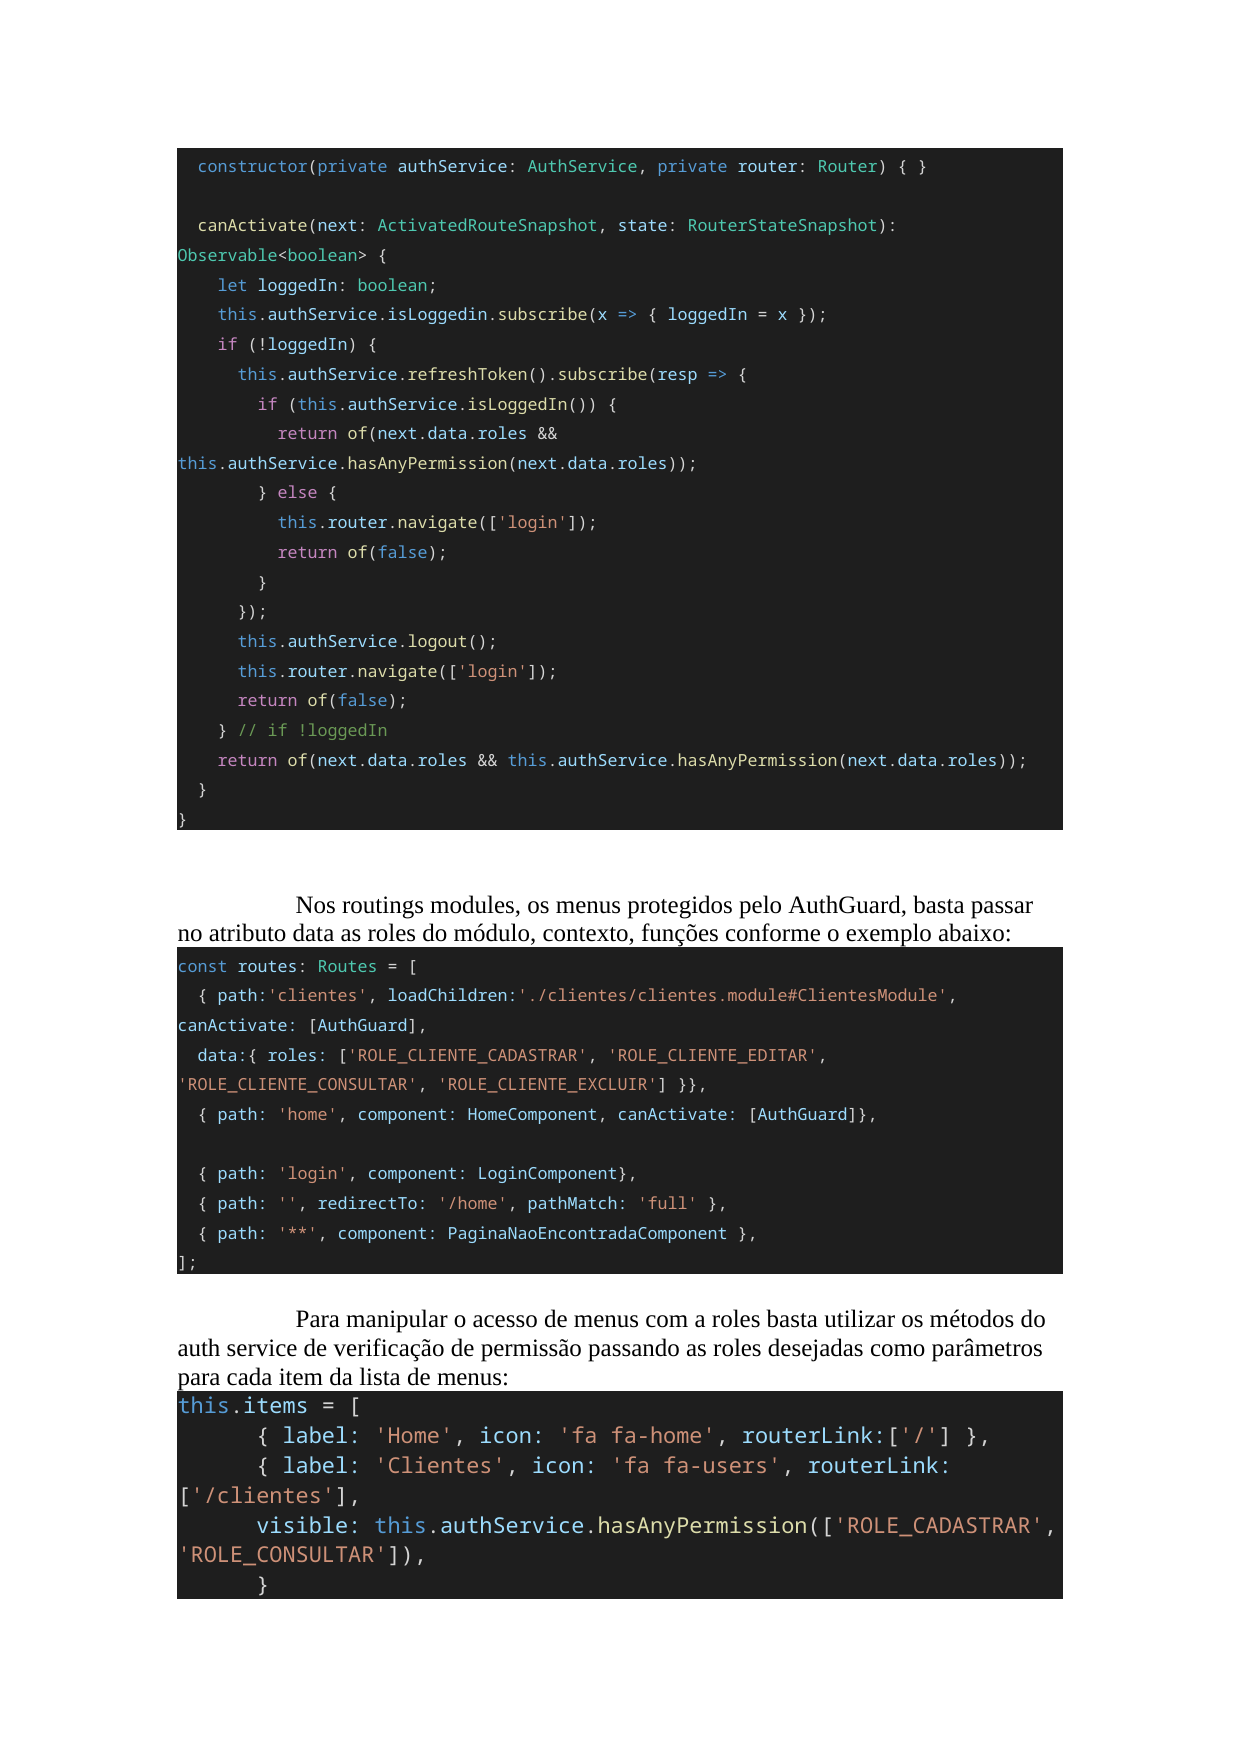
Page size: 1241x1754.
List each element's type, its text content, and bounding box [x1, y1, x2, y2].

text this.authService.logout(); [177, 623, 1063, 652]
text if (!loggedIn) { [177, 326, 1063, 355]
text canActivate(next: ActivatedRouteSnapshot, state: RouterStateSnapshot): Observable<boolean> { [177, 207, 1063, 266]
text } [177, 801, 1063, 830]
text } [177, 771, 1063, 801]
text visible: this.authService.hasAnyPermission(['ROLE_CADASTRAR', 'ROLE_CONSULTAR']), [177, 1510, 1063, 1569]
text constructor(private authService: AuthService, private router: Router) { } [177, 148, 1063, 177]
text { label: 'Clientes', icon: 'fa fa-users', routerLink:['/clientes'], [177, 1450, 1063, 1510]
text { path: 'home', component: HomeComponent, canActivate: [AuthGuard]}, [177, 1096, 1063, 1125]
text return of(next.data.roles && this.authService.hasAnyPermission(next.data.roles)); [177, 415, 1063, 474]
text return of(false); [177, 533, 1063, 563]
text return of(false); [177, 682, 1063, 712]
text { label: 'Home', icon: 'fa fa-home', routerLink:['/'] }, [177, 1420, 1063, 1450]
text this.authService.refreshToken().subscribe(resp => { [177, 355, 1063, 385]
text const routes: Routes = [ [177, 947, 1063, 977]
text }); [177, 593, 1063, 623]
text let loggedIn: boolean; [177, 266, 1063, 296]
text { path:'clientes', loadChildren:'./clientes/clientes.module#ClientesModule', canActivate: [AuthGuard], [177, 977, 1063, 1036]
text } else { [177, 474, 1063, 504]
text this.router.navigate(['login']); [177, 504, 1063, 533]
text Para manipular o acesso de menus com a roles basta utilizar os métodos do auth service de verificação de permissão passando as roles desejadas como parâmetros para cada item da lista de menus: [177, 1304, 1063, 1391]
text } [177, 1569, 1063, 1599]
text this.authService.isLoggedin.subscribe(x => { loggedIn = x }); [177, 296, 1063, 326]
text data:{ roles: ['ROLE_CLIENTE_CADASTRAR', 'ROLE_CLIENTE_EDITAR', 'ROLE_CLIENTE_CONSULTAR', 'ROLE_CLIENTE_EXCLUIR'] }}, [177, 1036, 1063, 1096]
text return of(next.data.roles && this.authService.hasAnyPermission(next.data.roles)); [177, 741, 1063, 771]
text this.router.navigate(['login']); [177, 652, 1063, 682]
text } [177, 563, 1063, 593]
text Nos routings modules, os menus protegidos pelo AuthGuard, basta passar no atributo data as roles do módulo, contexto, funções conforme o exemplo abaixo: [177, 890, 1063, 947]
text } // if !loggedIn [177, 712, 1063, 741]
text if (this.authService.isLoggedIn()) { [177, 385, 1063, 415]
text { path: '**', component: PaginaNaoEncontradaComponent }, [177, 1214, 1063, 1244]
text { path: 'login', component: LoginComponent}, [177, 1155, 1063, 1185]
text ]; [177, 1244, 1063, 1274]
text this.items = [ [177, 1391, 1063, 1420]
text { path: '', redirectTo: '/home', pathMatch: 'full' }, [177, 1185, 1063, 1214]
